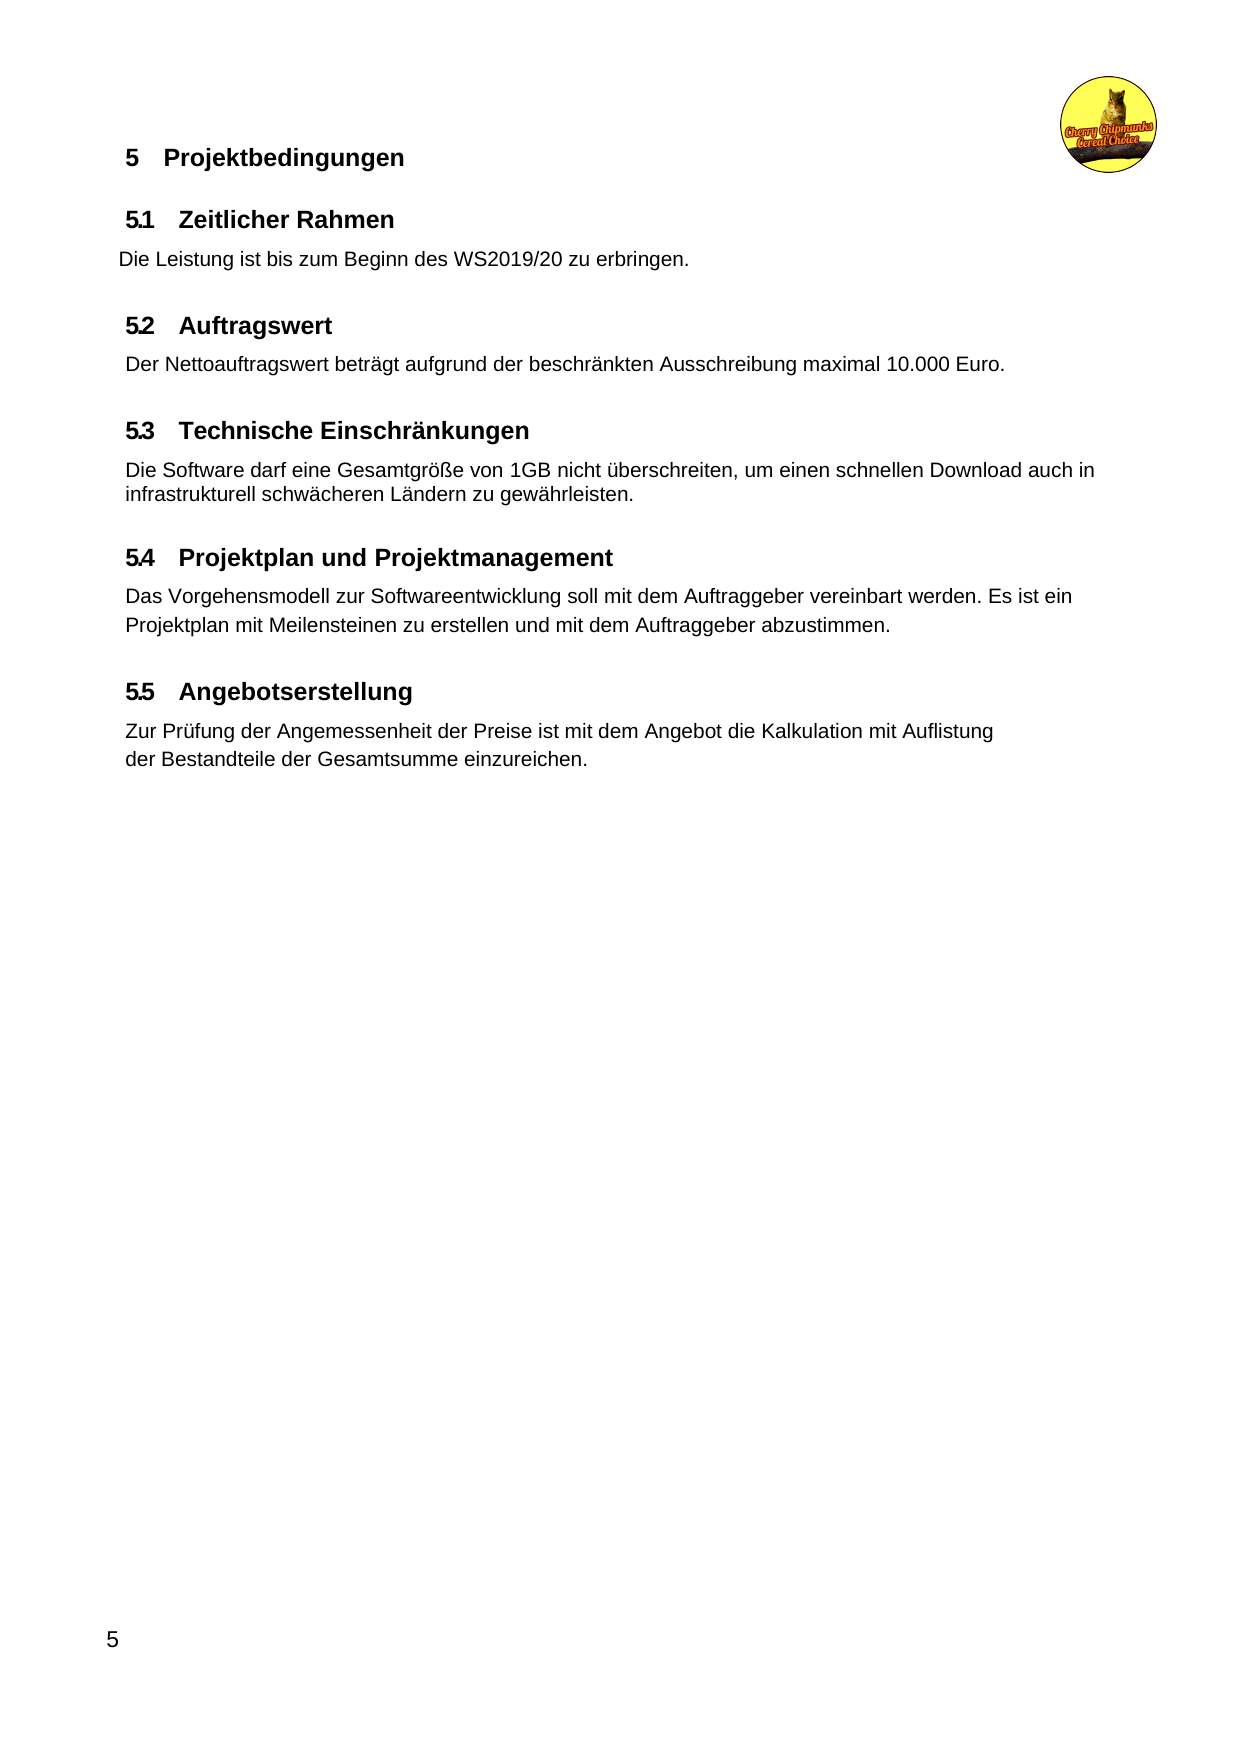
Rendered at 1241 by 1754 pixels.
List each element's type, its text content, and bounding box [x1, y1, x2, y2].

picture [1058, 75, 1158, 143]
text Das Vorgehensmodell zur Softwareentwicklung soll mit dem Auftraggeber vereinbart werden. Es ist ein Projektplan mit Meilensteinen zu erstellen und mit dem Auftraggeber abzustimmen. [125, 584, 1159, 637]
text Der Nettoauftragswert beträgt aufgrund der beschränkten Ausschreibung maximal 10.000 Euro. [118, 352, 1159, 376]
subtitle Zeitlicher Rahmen [125, 205, 1159, 234]
picture [1058, 172, 1158, 176]
text Zur Prüfung der Angemessenheit der Preise ist mit dem Angebot die Kalkulation mit Auflistung der Bestandteile der Gesamtsumme einzureichen. [125, 718, 1027, 771]
subtitle Projektplan und Projektmanagement [125, 543, 1159, 572]
text Die Leistung ist bis zum Beginn des WS2019/20 zu erbringen. [118, 247, 1159, 271]
subtitle Technische Einschränkungen [125, 416, 1159, 445]
text Die Software darf eine Gesamtgröße von 1GB nicht überschreiten, um einen schnellen Download auch in infrastrukturell schwächeren Ländern zu gewährleisten. [125, 457, 1159, 505]
subtitle Projektbedingungen [125, 143, 1159, 172]
subtitle Auftragswert [125, 311, 1159, 339]
subtitle Angebotserstellung [125, 677, 1159, 706]
